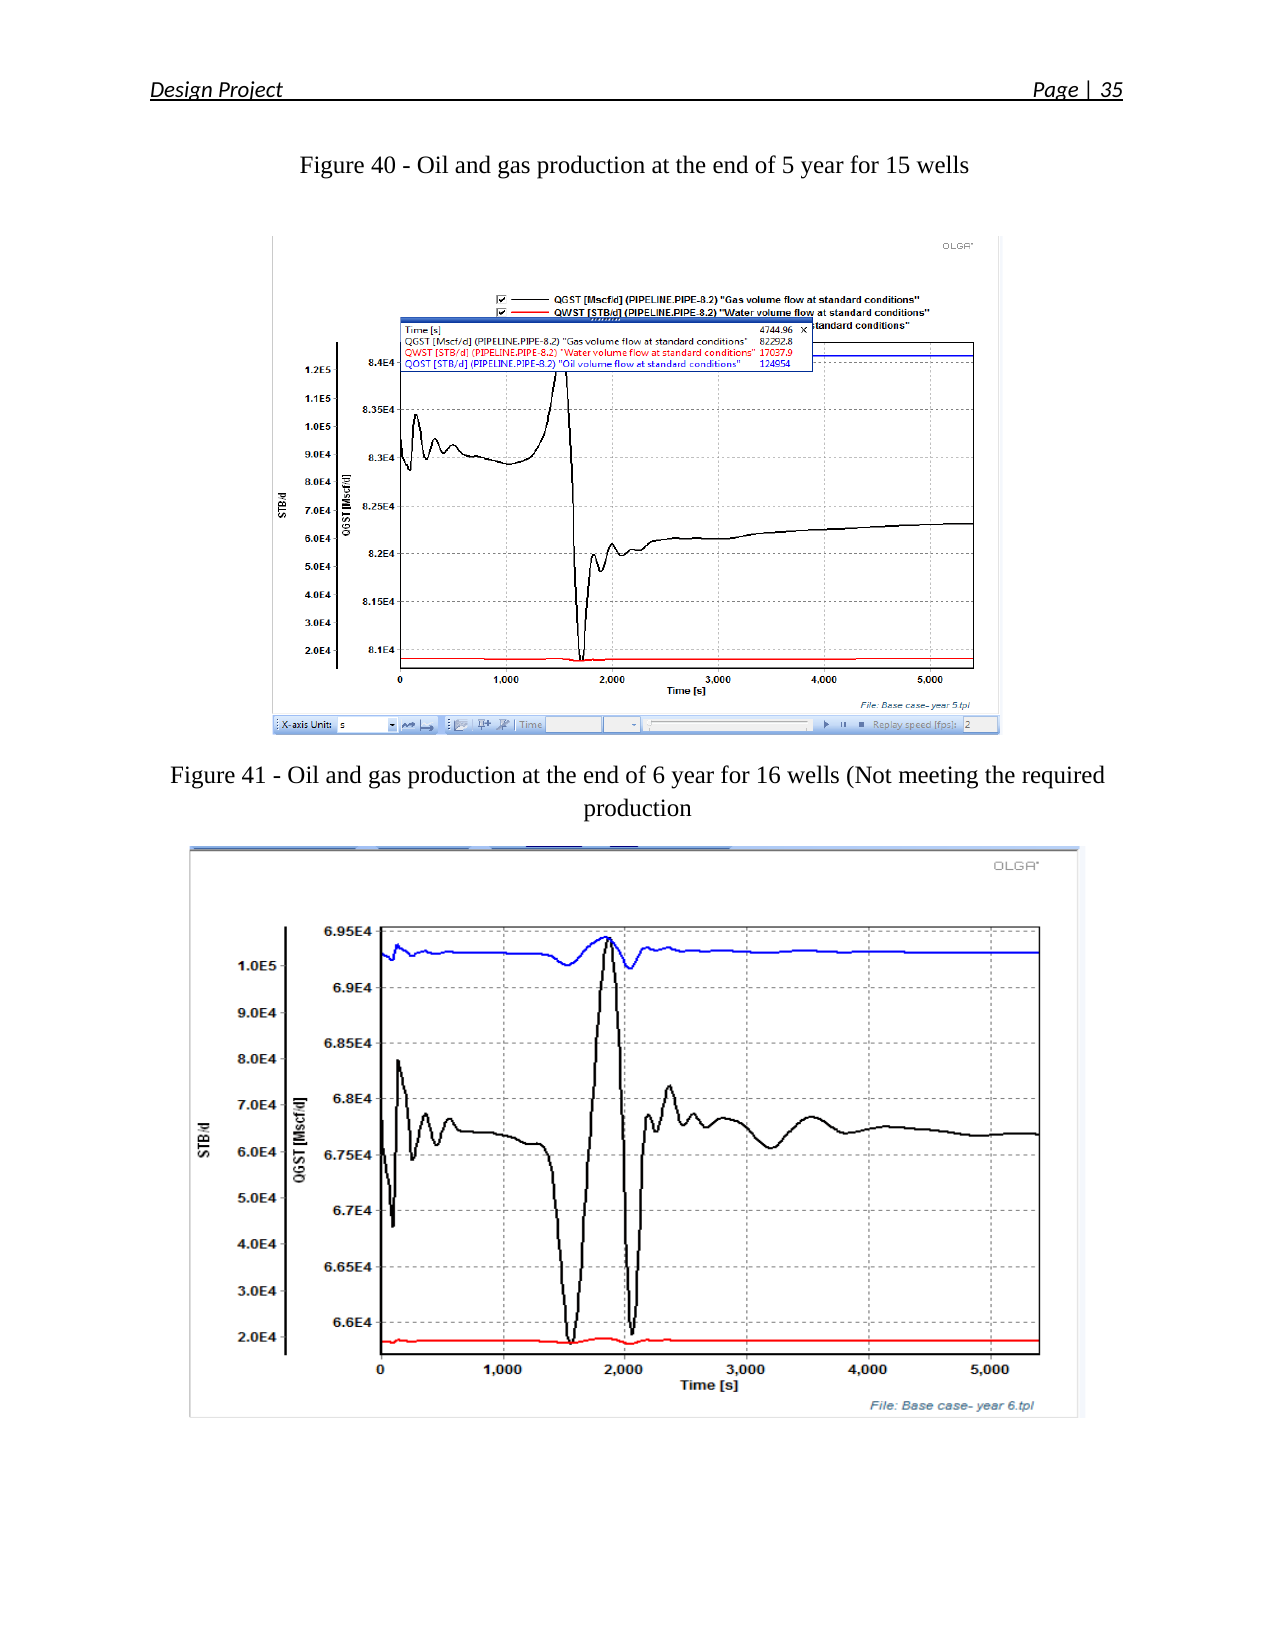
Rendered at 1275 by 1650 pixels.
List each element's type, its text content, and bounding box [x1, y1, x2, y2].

text Figure 40 - Oil and gas production at the end of 5 year for 15 wells [150, 150, 1125, 211]
picture [272, 236, 1003, 735]
text Figure 41 - Oil and gas production at the end of 6 year for 16 wells (Not meeting the required production [150, 760, 1125, 821]
picture [189, 846, 1086, 1418]
